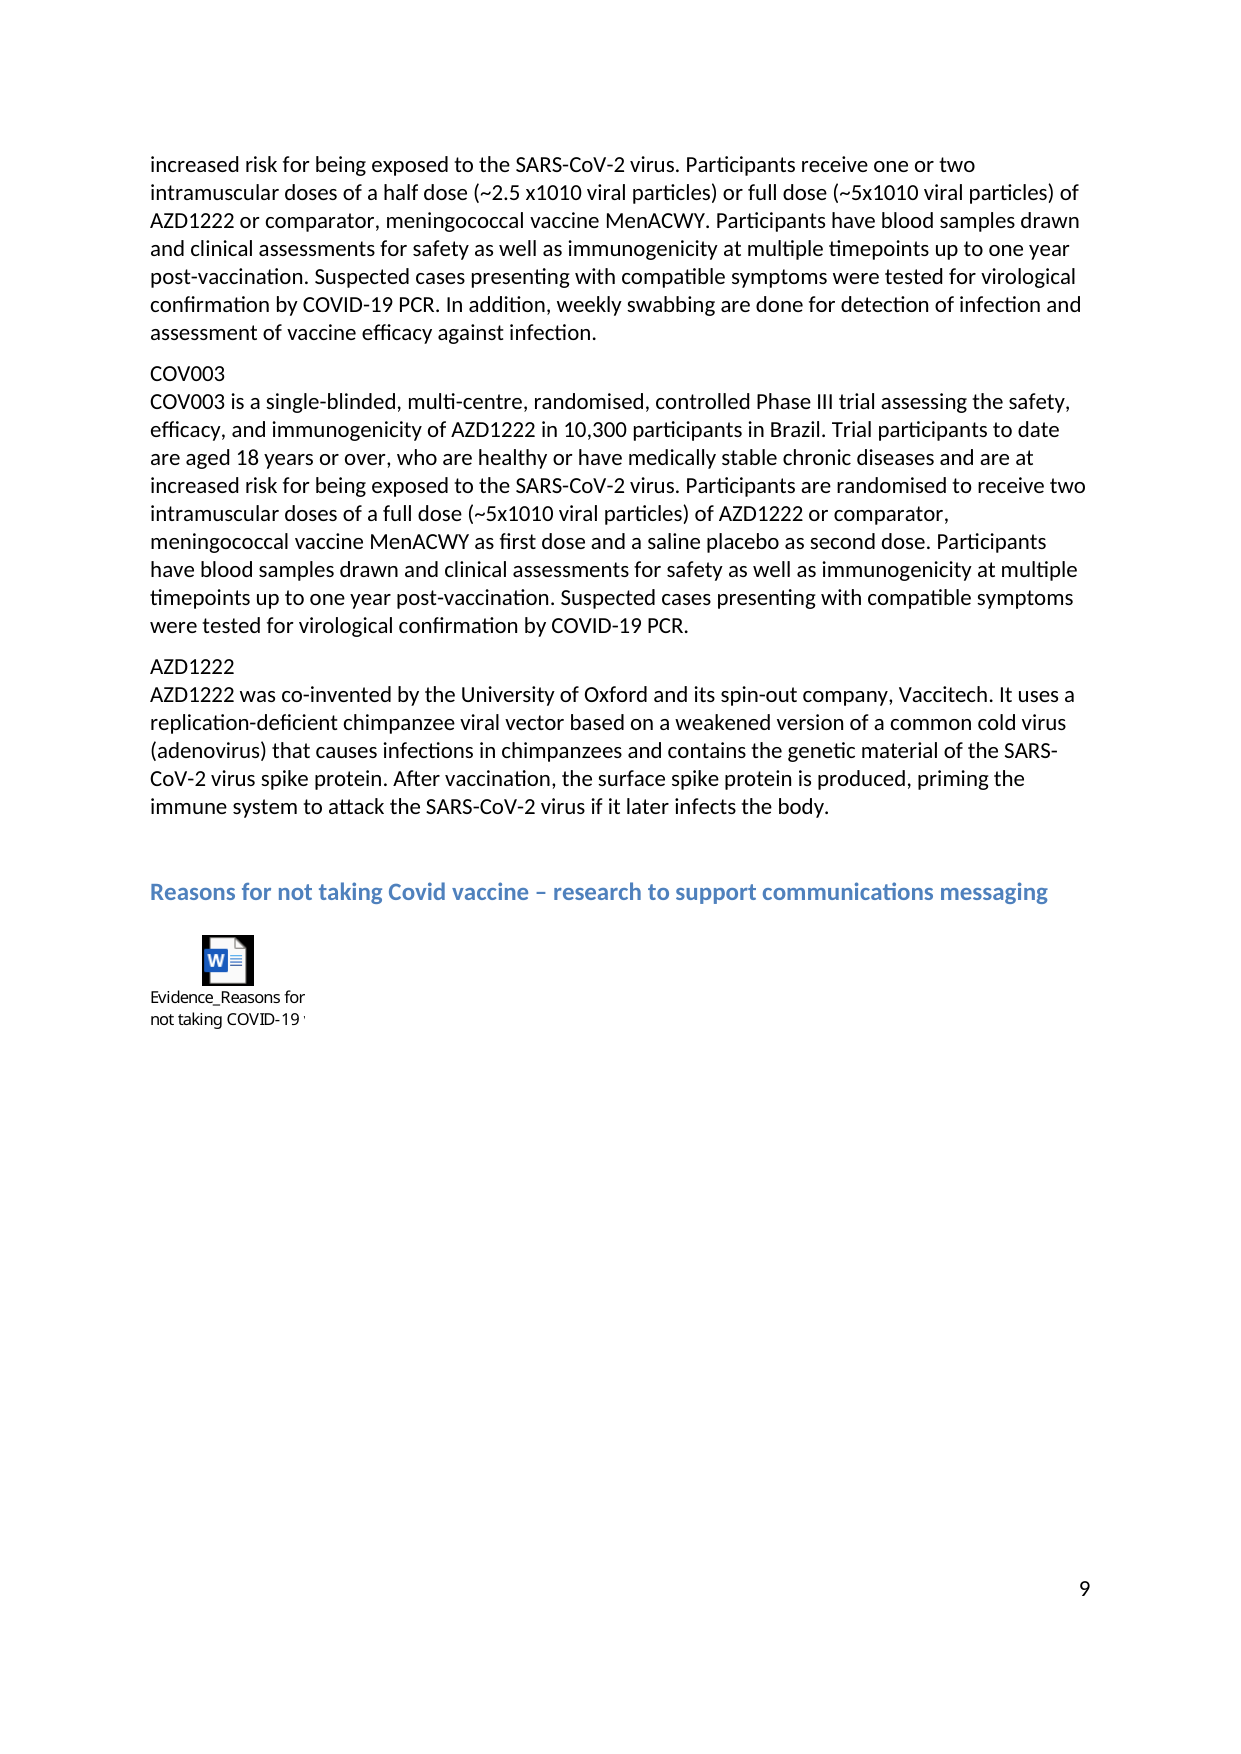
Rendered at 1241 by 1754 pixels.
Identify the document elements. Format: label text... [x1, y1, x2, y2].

text COV003 [150, 359, 1090, 387]
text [150, 150, 1090, 346]
text AZD1222 was co-invented by the University of Oxford and its spin-out company, Vaccitech. It uses a replication-deficient chimpanzee viral vector based on a weakened version of a common cold virus (adenovirus) that causes infections in chimpanzees and contains the genetic material of the SARS-CoV-2 virus spike protein. After vaccination, the surface spike protein is produced, priming the immune system to attack the SARS-CoV-2 virus if it later infects the body. [150, 680, 1090, 820]
text Reasons for not taking Covid vaccine – research to support communications messaging [150, 876, 1090, 906]
text COV003 is a single-blinded, multi-centre, randomised, controlled Phase III trial assessing the safety, efficacy, and immunogenicity of AZD1222 in 10,300 participants in Brazil. Trial participants to date are aged 18 years or over, who are healthy or have medically stable chronic diseases and are at increased risk for being exposed to the SARS-CoV-2 virus. Participants are randomised to receive two intramuscular doses of a full dose (~5x1010 viral particles) of AZD1222 or comparator, meningococcal vaccine MenACWY as first dose and a saline placebo as second dose. Participants have blood samples drawn and clinical assessments for safety as well as immunogenicity at multiple timepoints up to one year post-vaccination. Suspected cases presenting with compatible symptoms were tested for virological confirmation by COVID-19 PCR. [150, 387, 1090, 639]
text AZD1222 [150, 652, 1090, 680]
